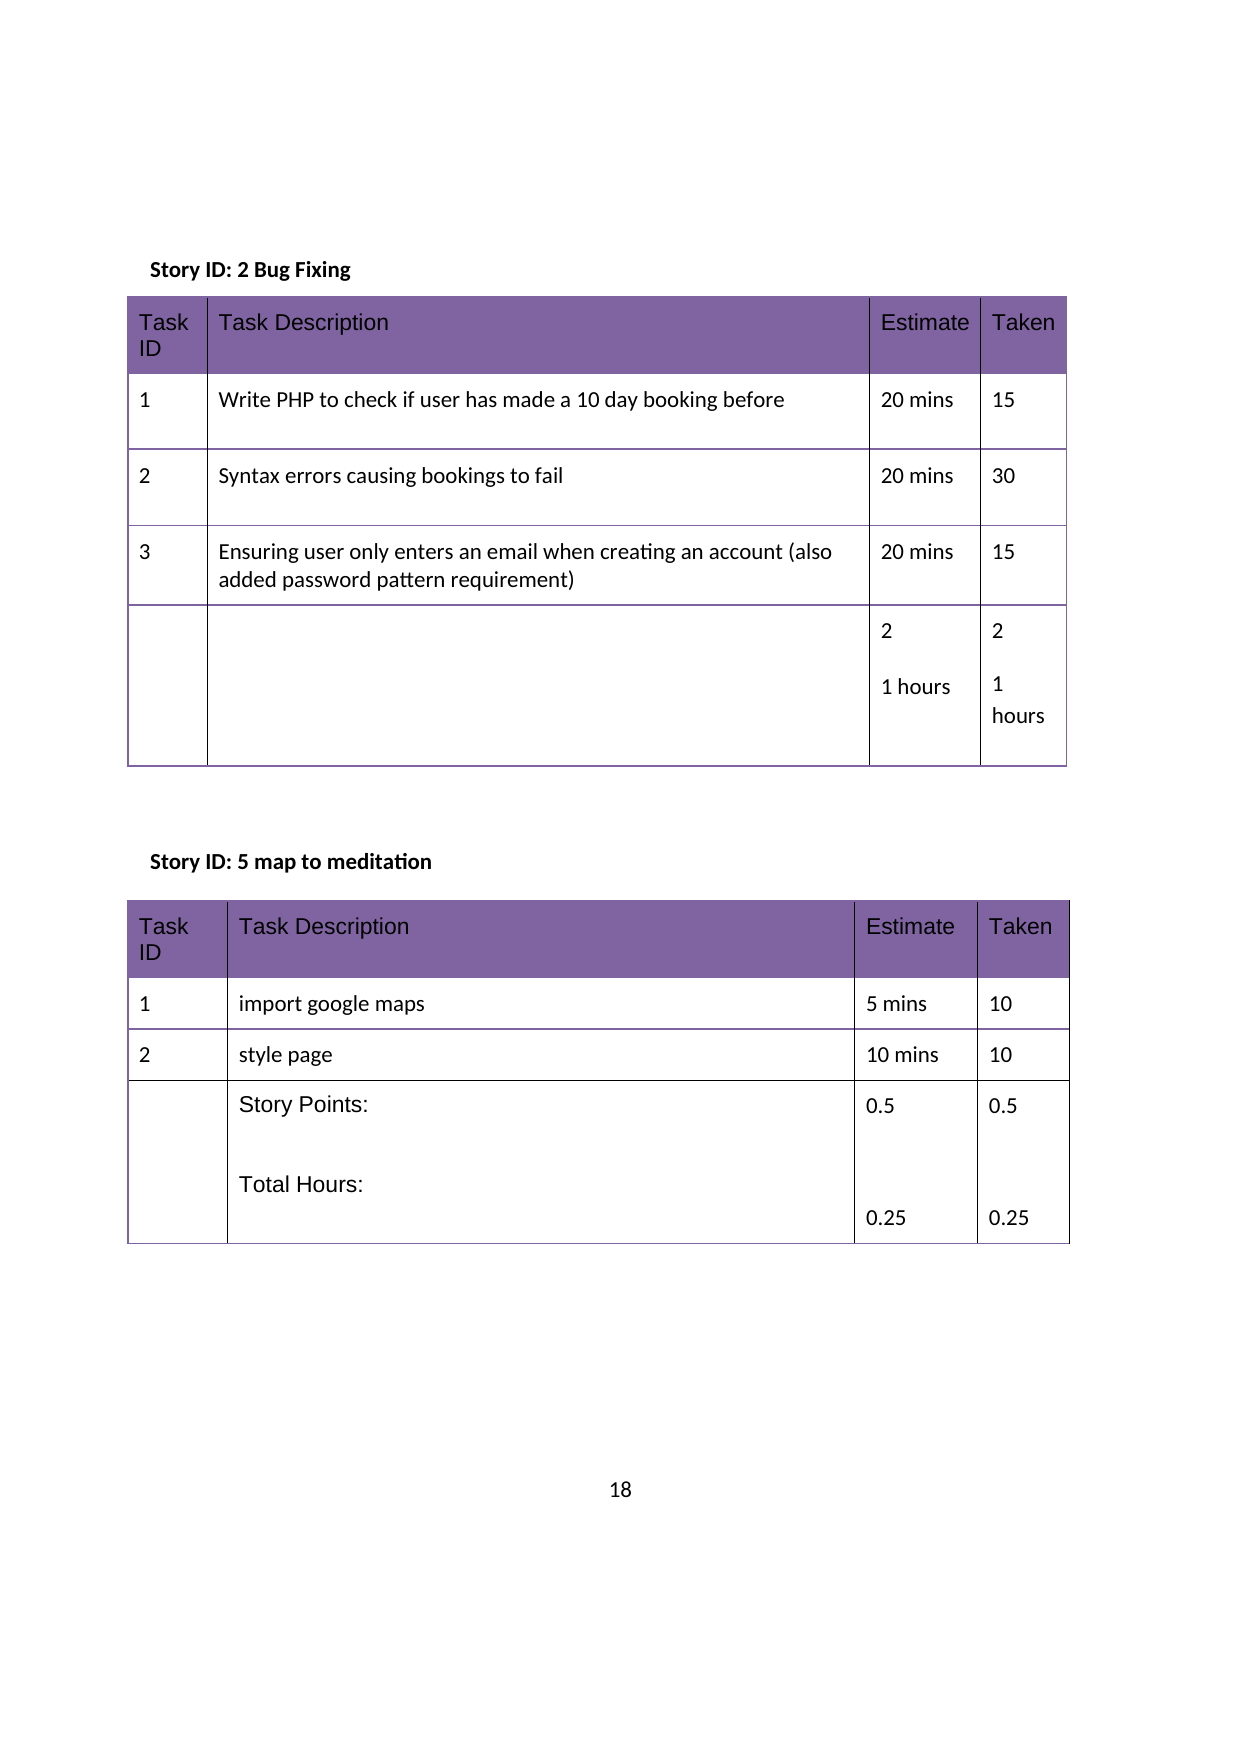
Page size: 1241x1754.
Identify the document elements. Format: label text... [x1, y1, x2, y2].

table_cell Story Points: Total Hours: [228, 1081, 854, 1242]
table_cell 10 [978, 1030, 1069, 1079]
table_cell 2 1 hours [981, 606, 1066, 765]
table_cell Write PHP to check if user has made a 10 day booking before [208, 374, 869, 448]
table_cell 30 [981, 450, 1066, 524]
table_cell 2 [129, 1030, 227, 1079]
table_cell Ensuring user only enters an email when creating an account (also added password pattern requirement) [208, 526, 869, 604]
text Story ID: 5 map to meditation [150, 847, 1090, 875]
table_cell 2 1 hours [870, 606, 980, 765]
table_header Task ID [129, 902, 227, 977]
table_cell 3 [129, 526, 207, 604]
table_cell 5 mins [855, 978, 977, 1028]
table_cell 15 [981, 374, 1066, 448]
table_header Estimate [870, 298, 980, 372]
table_cell [129, 1081, 227, 1242]
table_cell [208, 606, 869, 765]
table_cell 0.5 0.25 [978, 1081, 1069, 1242]
table_cell Syntax errors causing bookings to fail [208, 450, 869, 524]
table_header Task ID [129, 298, 207, 372]
table_cell 10 [978, 978, 1069, 1028]
table_header Task Description [228, 902, 854, 977]
table_header Taken [978, 902, 1069, 977]
table_cell 20 mins [870, 374, 980, 448]
table_header Taken [981, 298, 1066, 372]
table_header Estimate [855, 902, 977, 977]
table_cell 10 mins [855, 1030, 977, 1079]
table_cell 1 [129, 374, 207, 448]
subtitle Story ID: 2 Bug Fixing [150, 256, 1090, 283]
table_cell 0.5 0.25 [855, 1081, 977, 1242]
table_cell 20 mins [870, 526, 980, 604]
table_header Task Description [208, 298, 869, 372]
table_cell 20 mins [870, 450, 980, 524]
table_cell 15 [981, 526, 1066, 604]
table_cell import google maps [228, 978, 854, 1028]
table_cell 1 [129, 978, 227, 1028]
table_cell [129, 606, 207, 765]
table_cell style page [228, 1030, 854, 1079]
table_cell 2 [129, 450, 207, 524]
